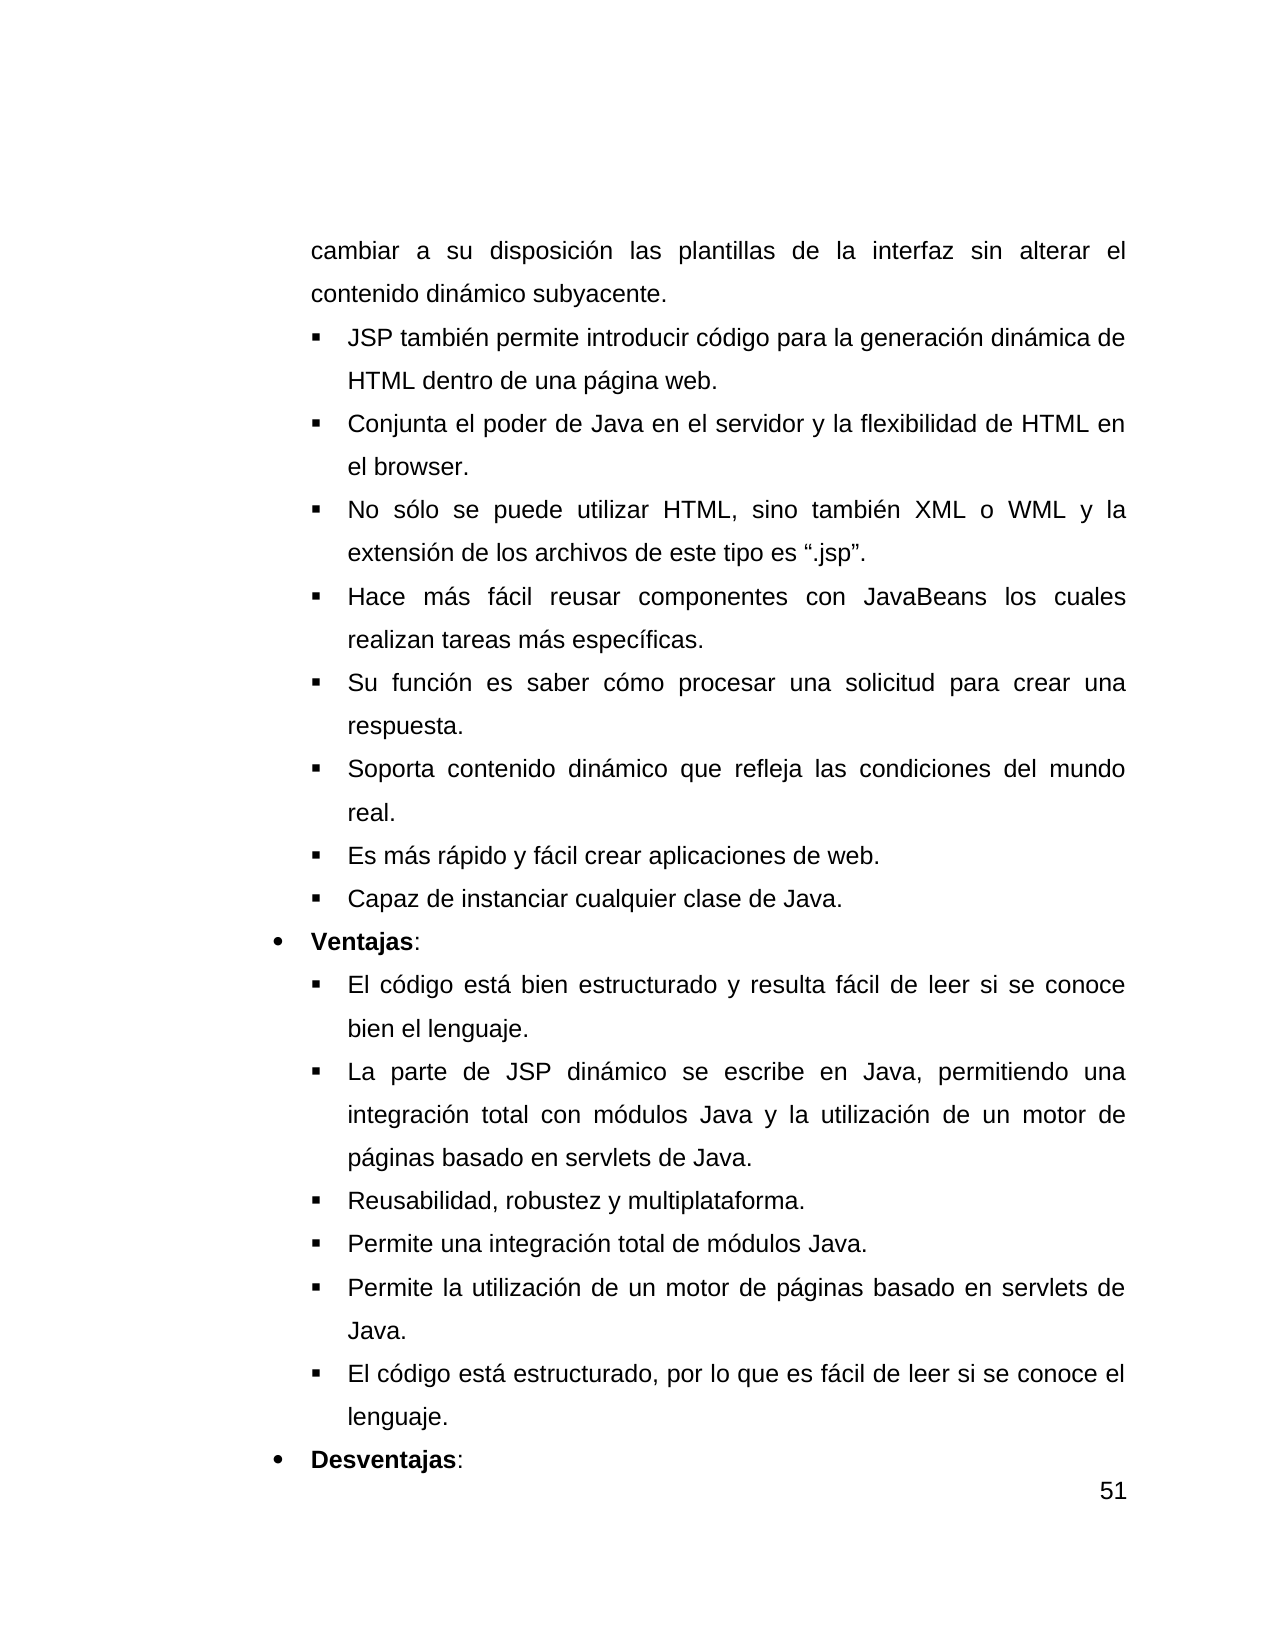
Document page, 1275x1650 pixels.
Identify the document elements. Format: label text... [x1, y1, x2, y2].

text Ventajas: [273, 927, 1127, 956]
text Desventajas: [273, 1445, 1127, 1474]
text Permite la utilización de un motor de páginas basado en servlets de Java. [310, 1273, 1127, 1344]
text JSP también permite introducir código para la generación dinámica de HTML dentro de una página web. [310, 322, 1127, 394]
text Conjunta el poder de Java en el servidor y la flexibilidad de HTML en el browser. [310, 409, 1127, 481]
text La parte de JSP dinámico se escribe en Java, permitiendo una integración total con módulos Java y la utilización de un motor de páginas basado en servlets de Java. [310, 1057, 1127, 1172]
text Reusabilidad, robustez y multiplataforma. [310, 1186, 1127, 1215]
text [273, 236, 1127, 308]
text No sólo se puede utilizar HTML, sino también XML o WML y la extensión de los archivos de este tipo es “.jsp”. [310, 495, 1127, 567]
text Soporta contenido dinámico que refleja las condiciones del mundo real. [310, 754, 1127, 826]
text Es más rápido y fácil crear aplicaciones de web. [310, 841, 1127, 869]
text El código está estructurado, por lo que es fácil de leer si se conoce el lenguaje. [310, 1359, 1127, 1431]
text Permite una integración total de módulos Java. [310, 1229, 1127, 1258]
text El código está bien estructurado y resulta fácil de leer si se conoce bien el lenguaje. [310, 970, 1127, 1042]
text Su función es saber cómo procesar una solicitud para crear una respuesta. [310, 668, 1127, 740]
text Hace más fácil reusar componentes con JavaBeans los cuales realizan tareas más específicas. [310, 582, 1127, 653]
text Capaz de instanciar cualquier clase de Java. [310, 884, 1127, 913]
